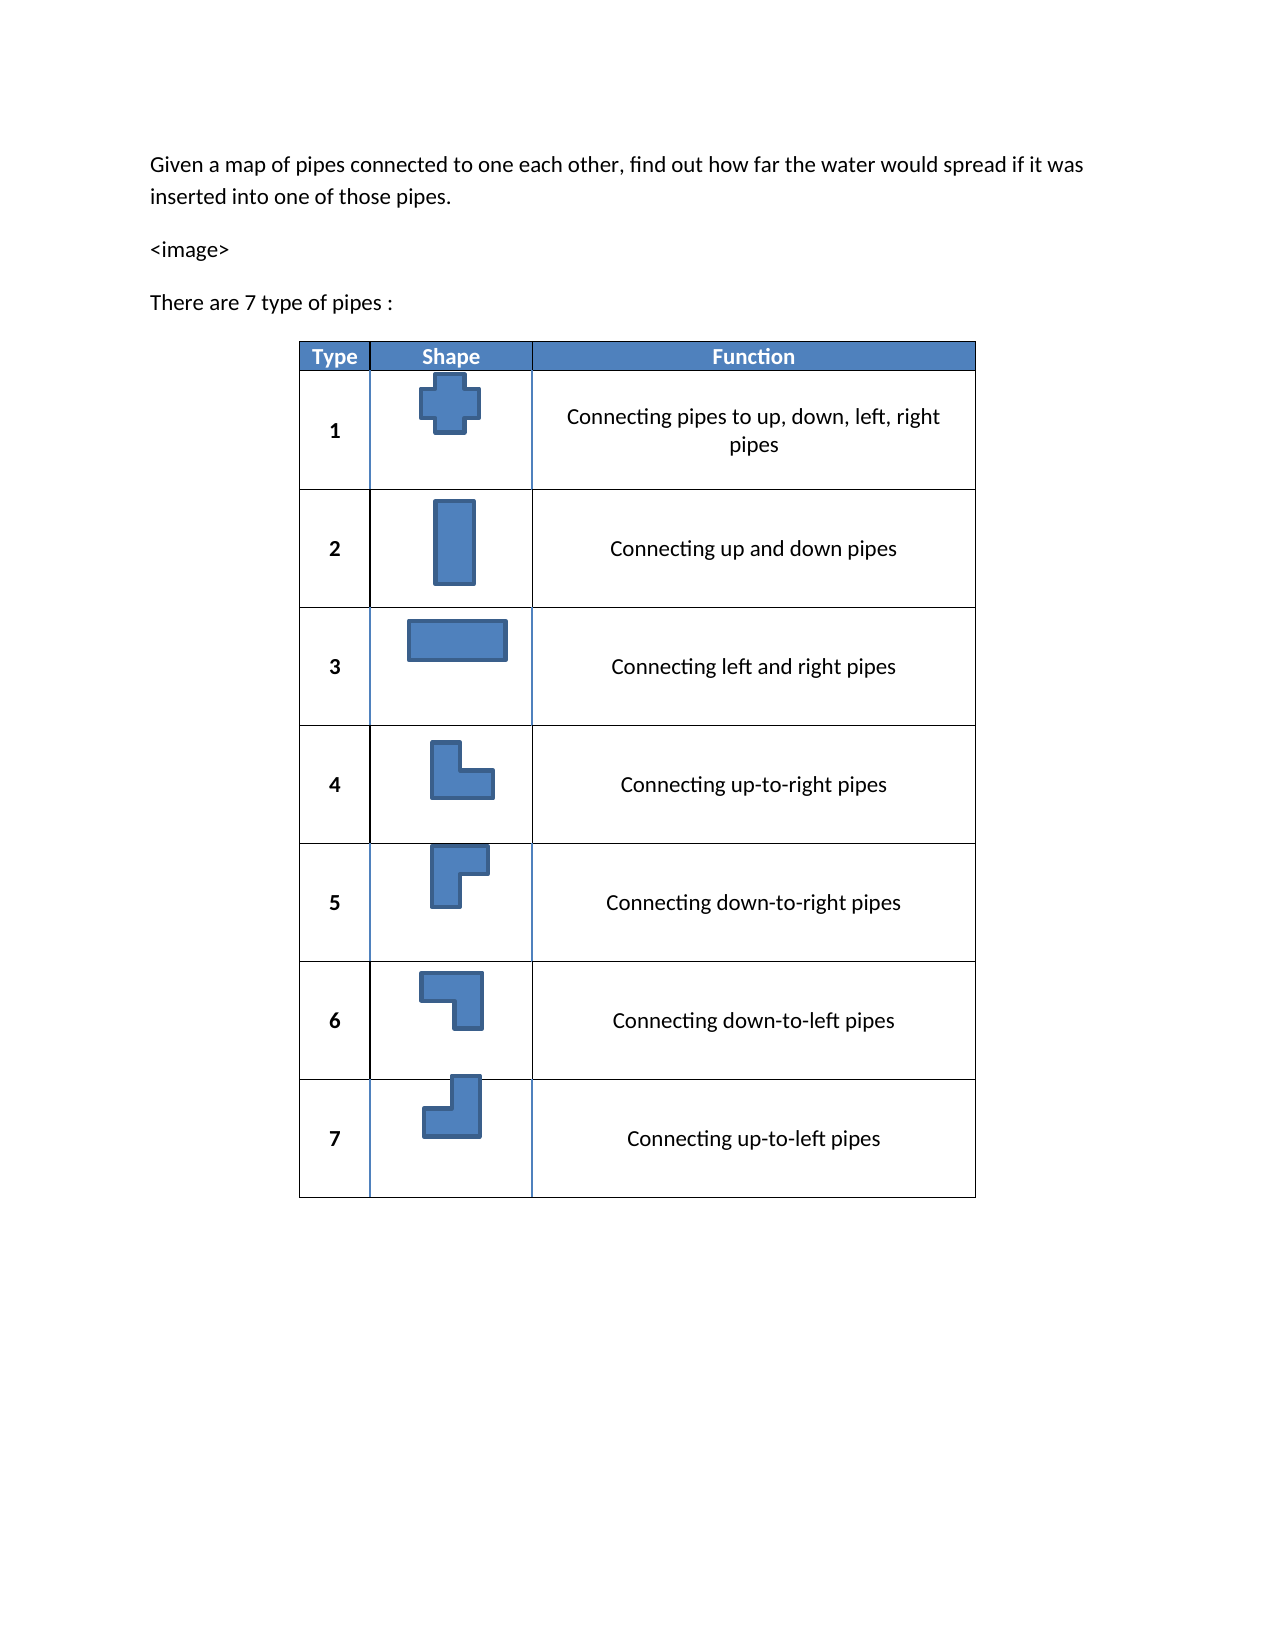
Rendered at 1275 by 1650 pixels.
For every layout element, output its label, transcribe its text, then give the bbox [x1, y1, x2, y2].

table_header Shape [371, 342, 532, 370]
table_cell [371, 726, 532, 843]
table_header Function [533, 342, 975, 370]
table_cell Connecting down-to-right pipes [533, 844, 975, 961]
text <image> [150, 235, 1125, 263]
table_cell 2 [300, 490, 369, 607]
table_cell 5 [300, 844, 369, 961]
text There are 7 type of pipes : [150, 288, 1125, 316]
table_cell 1 [300, 371, 369, 488]
table_cell 7 [300, 1080, 369, 1197]
table_cell [371, 962, 532, 1079]
table_cell Connecting left and right pipes [533, 608, 975, 725]
table_cell 3 [300, 608, 369, 725]
table_cell Connecting up and down pipes [533, 490, 975, 607]
table_cell [371, 1080, 531, 1197]
table_cell Connecting pipes to up, down, left, right pipes [533, 371, 975, 488]
table_cell [371, 490, 532, 607]
table_header Type [300, 342, 369, 370]
table_cell Connecting up-to-right pipes [533, 726, 975, 843]
table_cell Connecting up-to-left pipes [533, 1080, 975, 1197]
table_cell [371, 371, 531, 488]
text Given a map of pipes connected to one each other, find out how far the water would spread if it was inserted into one of those pipes. [150, 150, 1125, 210]
table_cell 6 [300, 962, 369, 1079]
table_cell [371, 844, 531, 961]
table_cell [371, 608, 531, 725]
table_cell 4 [300, 726, 369, 843]
table_cell Connecting down-to-left pipes [533, 962, 975, 1079]
